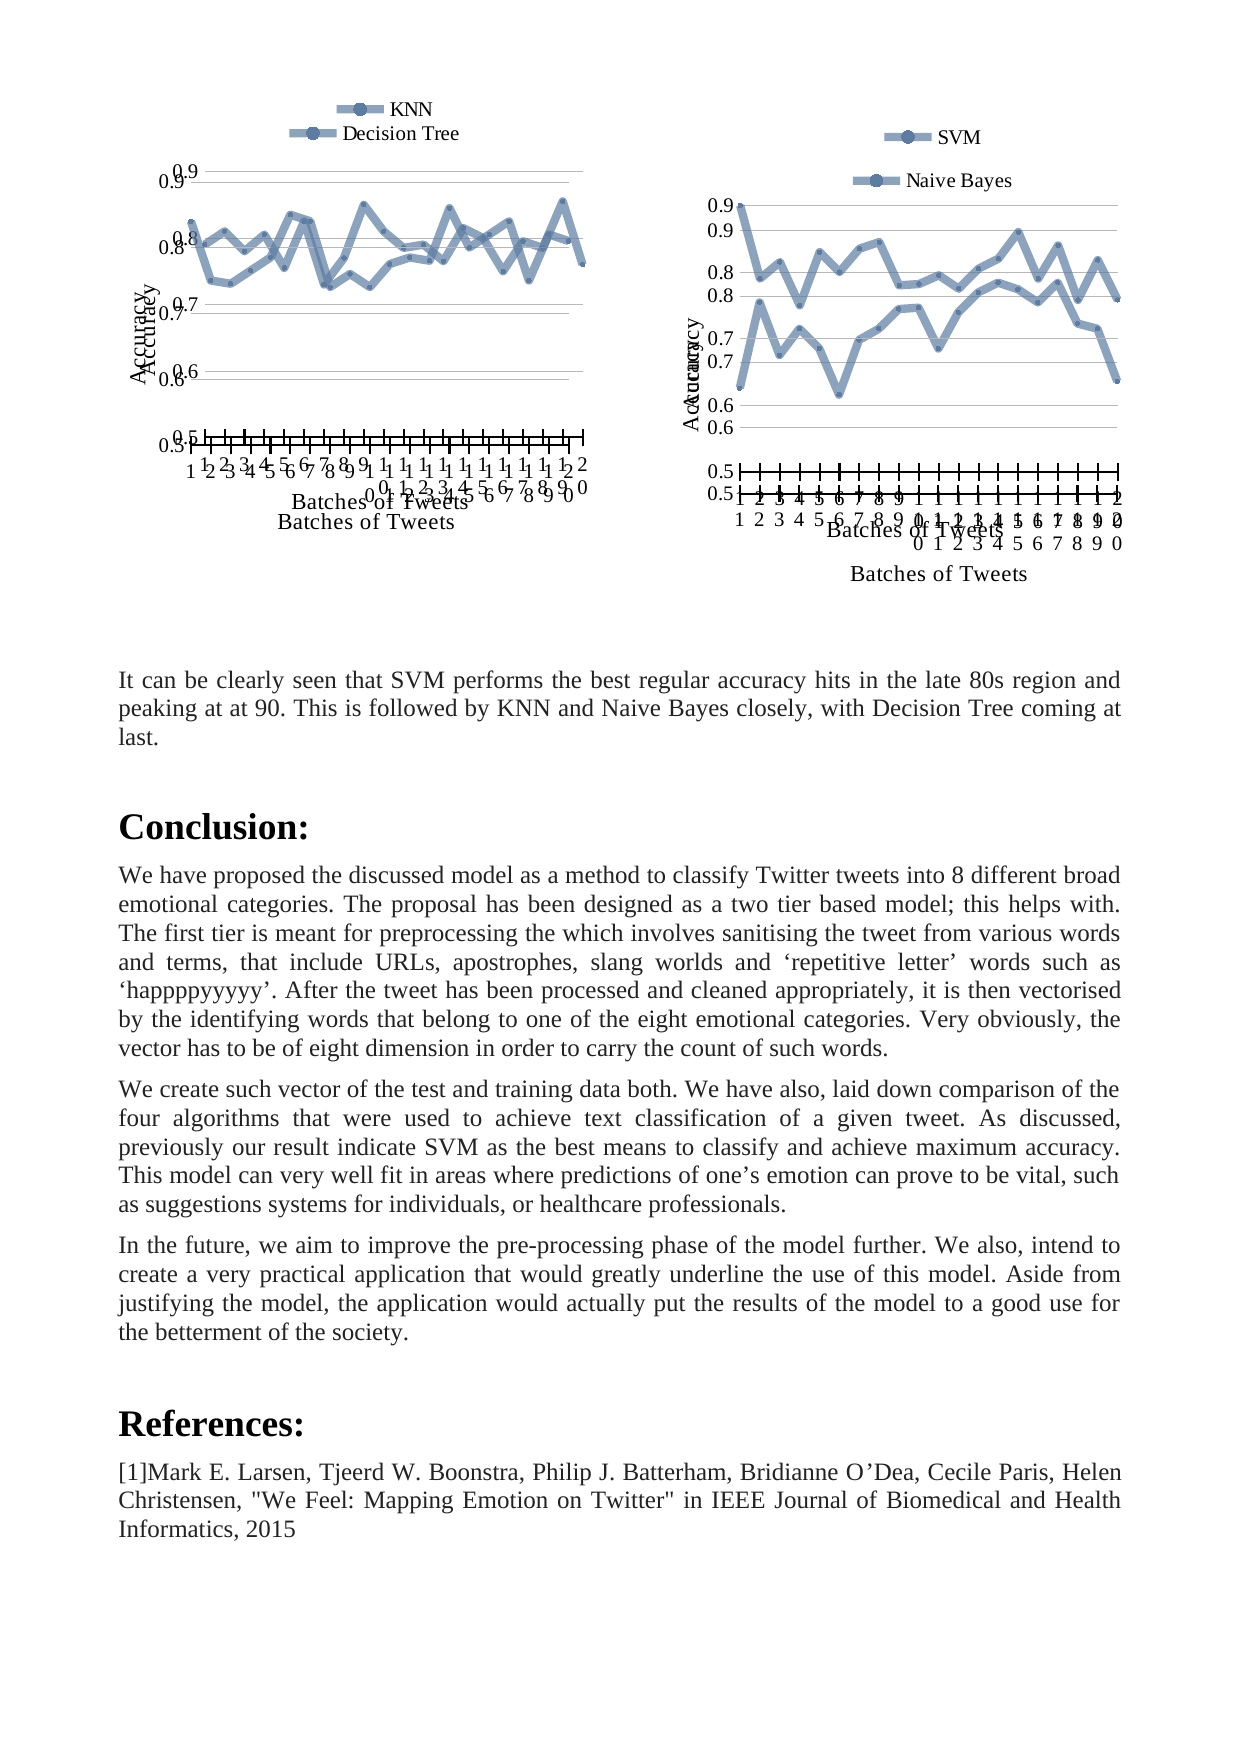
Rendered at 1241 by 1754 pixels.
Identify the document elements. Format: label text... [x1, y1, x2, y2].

subtitle Conclusion: [118, 805, 1122, 848]
text It can be clearly seen that SVM performs the best regular accuracy hits in the late 80s region and peaking at at 90. This is followed by KNN and Naive Bayes closely, with Decision Tree coming at last. [118, 665, 1122, 751]
text We create such vector of the test and training data both. We have also, laid down comparison of the four algorithms that were used to achieve text classification of a given tweet. As discussed, previously our result indicate SVM as the best means to classify and achieve maximum accuracy. This model can very well fit in areas where predictions of one’s emotion can prove to be vital, such as suggestions systems for individuals, or healthcare professionals. [118, 1074, 1122, 1218]
text [1]Mark E. Larsen, Tjeerd W. Boonstra, Philip J. Batterham, Bridianne O’Dea, Cecile Paris, Helen Christensen, "We Feel: Mapping Emotion on Twitter" in IEEE Journal of Biomedical and Health Informatics, 2015 [118, 1457, 1122, 1543]
text In the future, we aim to improve the pre-processing phase of the model further. We also, intend to create a very practical application that would greatly underline the use of this model. Aside from justifying the model, the application would actually put the results of the model to a good use for the betterment of the society. [118, 1230, 1122, 1345]
text We have proposed the discussed model as a method to classify Twitter tweets into 8 different broad emotional categories. The proposal has been designed as a two tier based model; this helps with. The first tier is meant for preprocessing the which involves sanitising the tweet from various words and terms, that include URLs, apostrophes, slang worlds and ‘repetitive letter’ words such as ‘happppyyyyy’. After the tweet has been processed and cleaned appropriately, it is then vectorised by the identifying words that belong to one of the eight emotional categories. Very obviously, the vector has to be of eight dimension in order to carry the count of such words. [118, 860, 1122, 1062]
subtitle References: [118, 1401, 1122, 1444]
